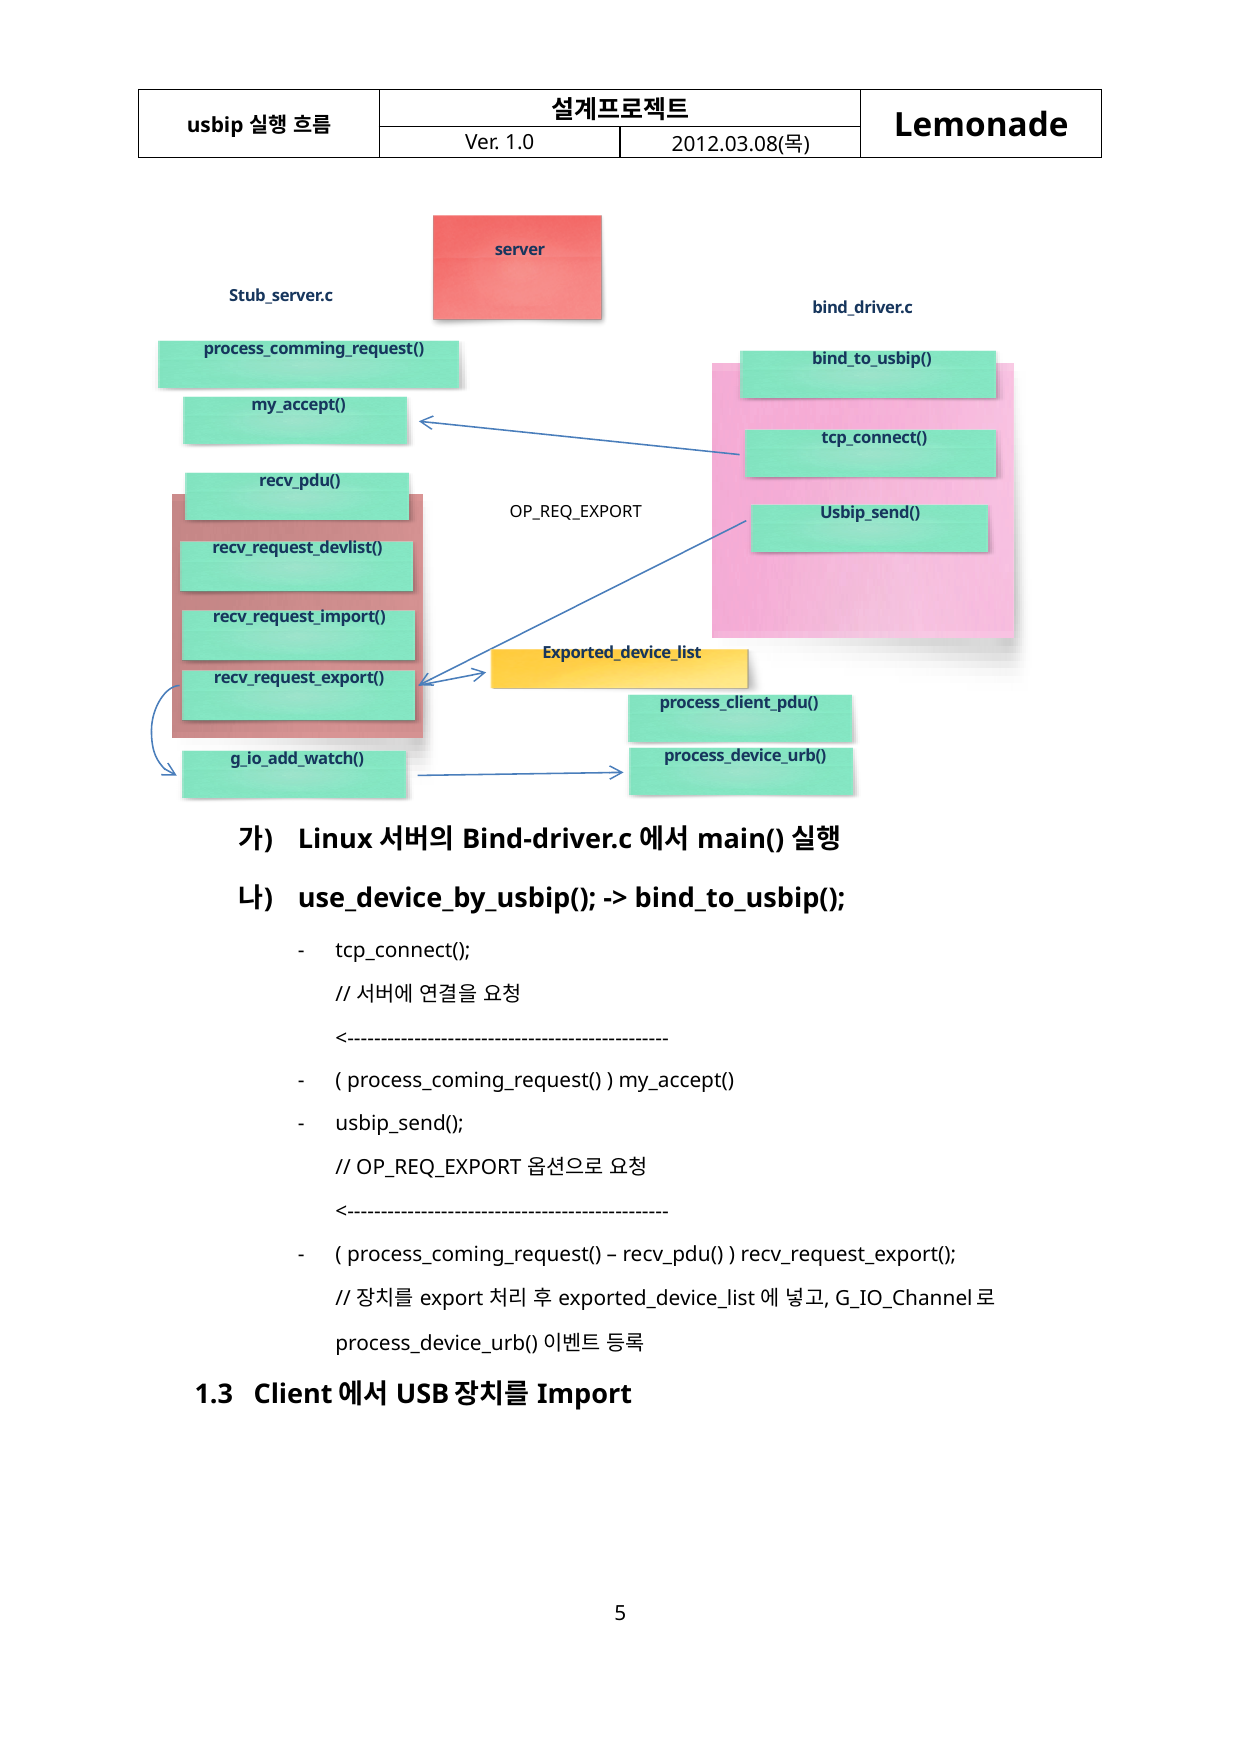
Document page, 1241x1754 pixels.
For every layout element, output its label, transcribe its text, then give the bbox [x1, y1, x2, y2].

picture [176, 608, 428, 666]
picture [176, 668, 428, 726]
text // 서버에 연결을 요청 [335, 977, 1090, 1008]
picture [174, 539, 426, 597]
text // 장치를 export 처리 후 exported_device_list 에 넣고, G_IO_Channel로 process_device_urb() 이벤트 등록 [335, 1281, 1090, 1357]
list ( process_coming_request() ) my_accept() [298, 1065, 1090, 1094]
picture [179, 470, 421, 525]
list ( process_coming_request() – recv_pdu() ) recv_request_export(); [298, 1239, 1090, 1267]
picture [176, 748, 418, 803]
list tcp_connect(); [298, 935, 1090, 963]
text <------------------------------------------------ [335, 1023, 1090, 1051]
list usbip_send(); [298, 1108, 1090, 1136]
picture [178, 394, 419, 449]
list use_device_by_usbip(); -> bind_to_usbip(); [239, 876, 1090, 915]
text // OP_REQ_EXPORT 옵션으로 요청 [335, 1151, 1090, 1181]
list Client에서 USB장치를 Import [194, 1372, 1090, 1411]
picture [486, 334, 1032, 800]
picture [150, 338, 476, 393]
text <------------------------------------------------ [335, 1196, 1090, 1224]
list Linux 서버의 Bind-driver.c 에서 main() 실행 [239, 817, 1090, 856]
picture [429, 211, 611, 330]
